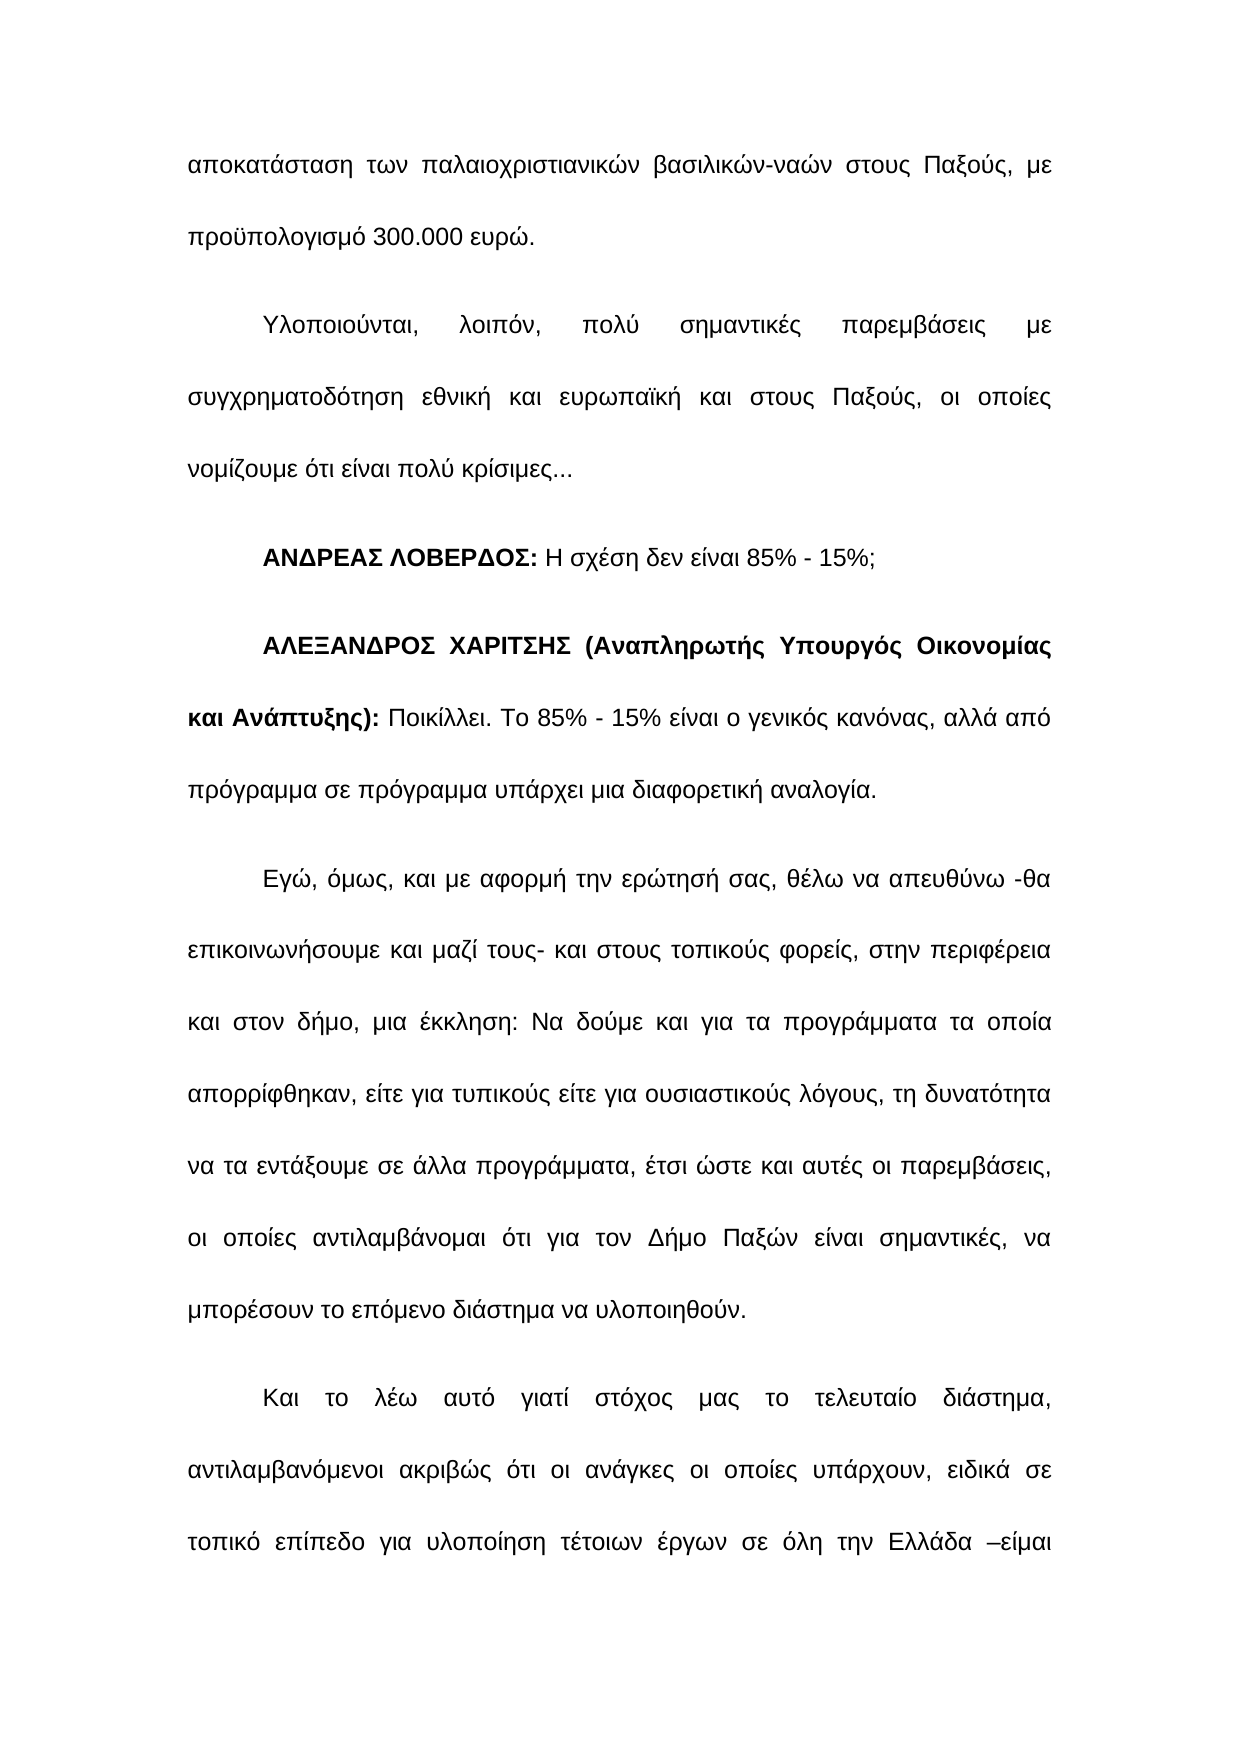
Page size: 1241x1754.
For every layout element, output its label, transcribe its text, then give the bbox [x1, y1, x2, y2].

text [187, 1383, 1053, 1556]
text ΑΝΔΡΕΑΣ ΛΟΒΕΡΔΟΣ: Η σχέση δεν είναι 85% - 15%; [187, 543, 1053, 571]
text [187, 150, 1053, 251]
text Εγώ, όμως, και με αφορμή την ερώτησή σας, θέλω να απευθύνω -θα επικοινωνήσουμε και μαζί τους- και στους τοπικούς φορείς, στην περιφέρεια και στον δήμο, μια έκκληση: Να δούμε και για τα προγράμματα τα οποία απορρίφθηκαν, είτε για τυπικούς είτε για ουσιαστικούς λόγους, τη δυνατότητα να τα εντάξουμε σε άλλα προγράμματα, έτσι ώστε και αυτές οι παρεμβάσεις, οι οποίες αντιλαμβάνομαι ότι για τον Δήμο Παξών είναι σημαντικές, να μπορέσουν το επόμενο διάστημα να υλοποιηθούν. [187, 863, 1053, 1323]
text Υλοποιούνται, λοιπόν, πολύ σημαντικές παρεμβάσεις με συγχρηματοδότηση εθνική και ευρωπαϊκή και στους Παξούς, οι οποίες νομίζουμε ότι είναι πολύ κρίσιμες... [187, 310, 1053, 483]
text ΑΛΕΞΑΝΔΡΟΣ ΧΑΡΙΤΣΗΣ (Αναπληρωτής Υπουργός Οικονομίας και Ανάπτυξης): Ποικίλλει. Το 85% - 15% είναι ο γενικός κανόνας, αλλά από πρόγραμμα σε πρόγραμμα υπάρχει μια διαφορετική αναλογία. [187, 631, 1053, 804]
